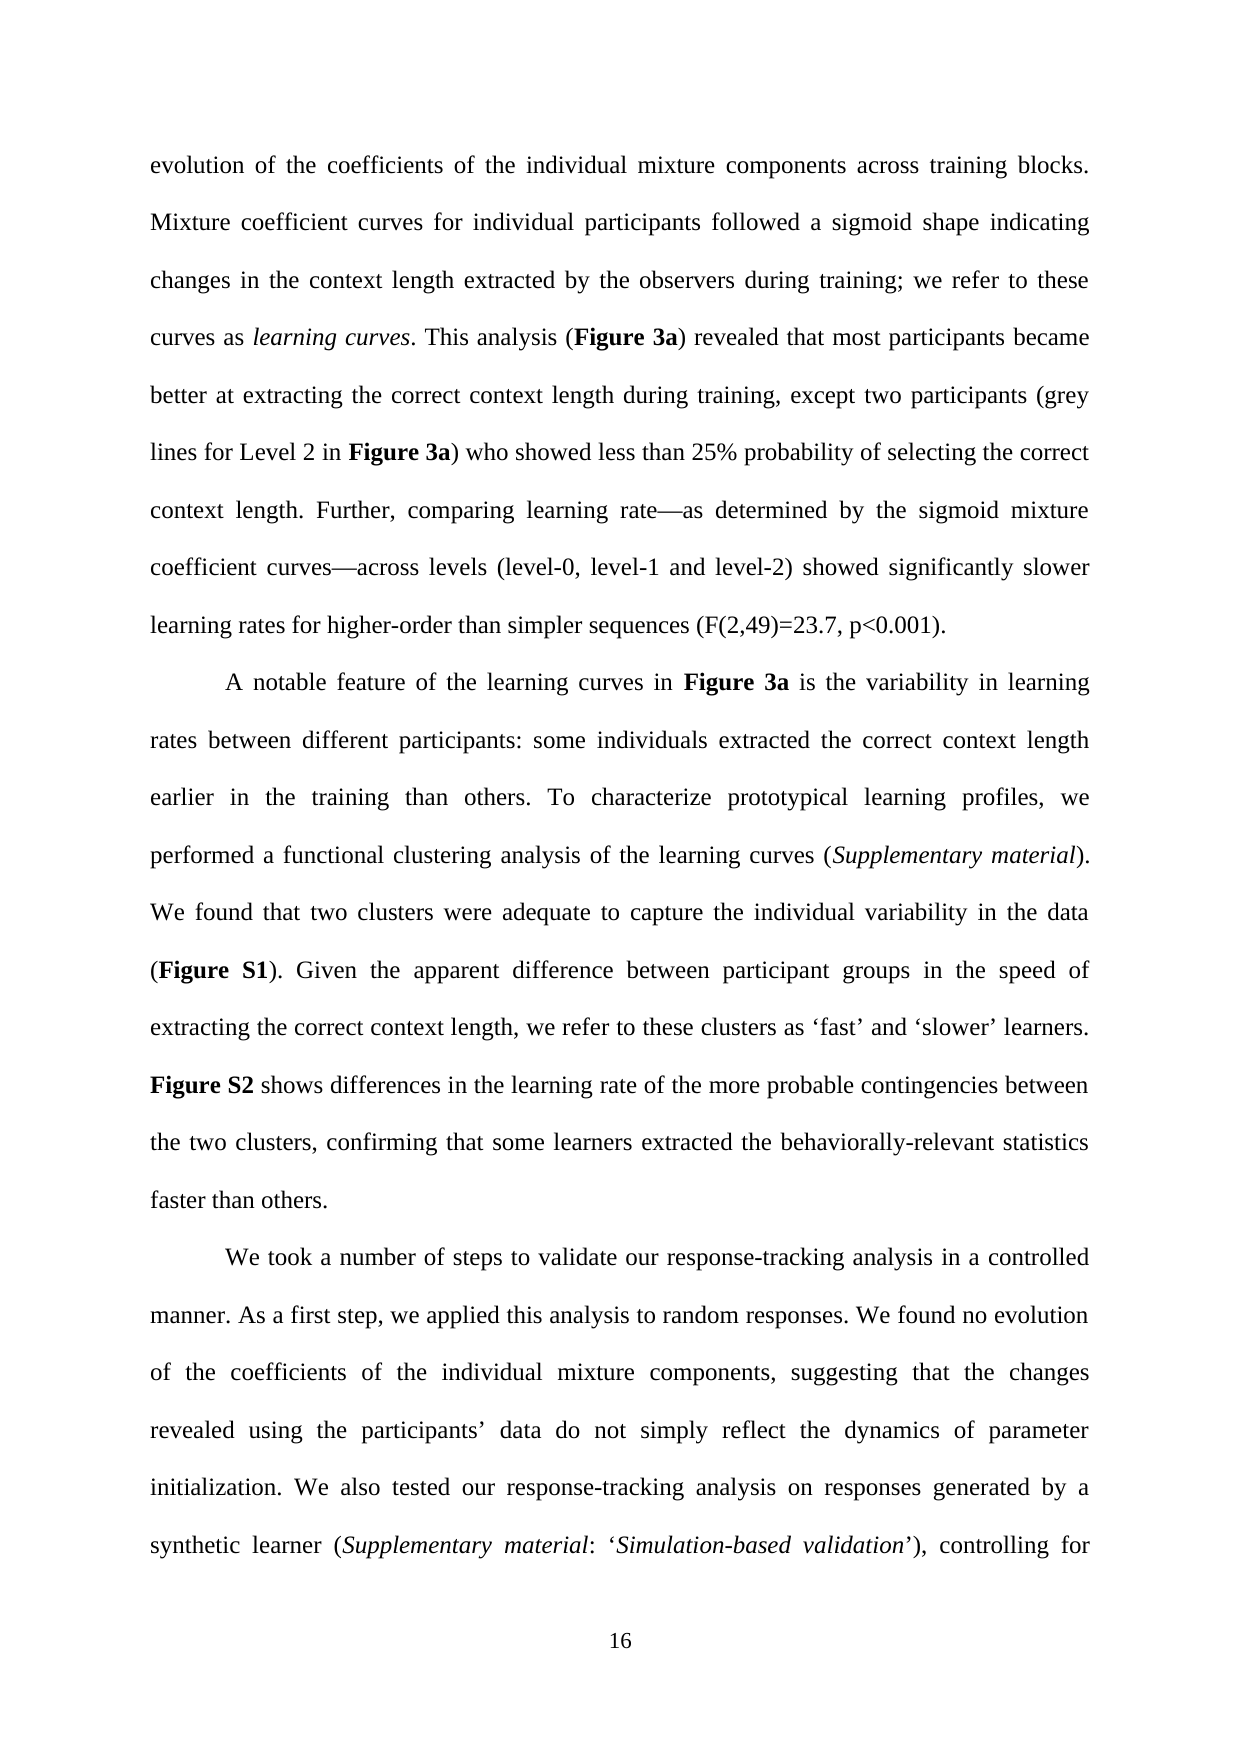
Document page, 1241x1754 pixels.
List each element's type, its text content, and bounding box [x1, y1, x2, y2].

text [150, 150, 1090, 639]
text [150, 1242, 1090, 1559]
text A notable feature of the learning curves in Figure 3a is the variability in learning rates between different participants: some individuals extracted the correct context length earlier in the training than others. To characterize prototypical learning profiles, we performed a functional clustering analysis of the learning curves (Supplementary material). We found that two clusters were adequate to capture the individual variability in the data (Figure S1). Given the apparent difference between participant groups in the speed of extracting the correct context length, we refer to these clusters as ‘fast’ and ‘slower’ learners. Figure S2 shows differences in the learning rate of the more probable contingencies between the two clusters, confirming that some learners extracted the behaviorally-relevant statistics faster than others. [150, 667, 1090, 1214]
